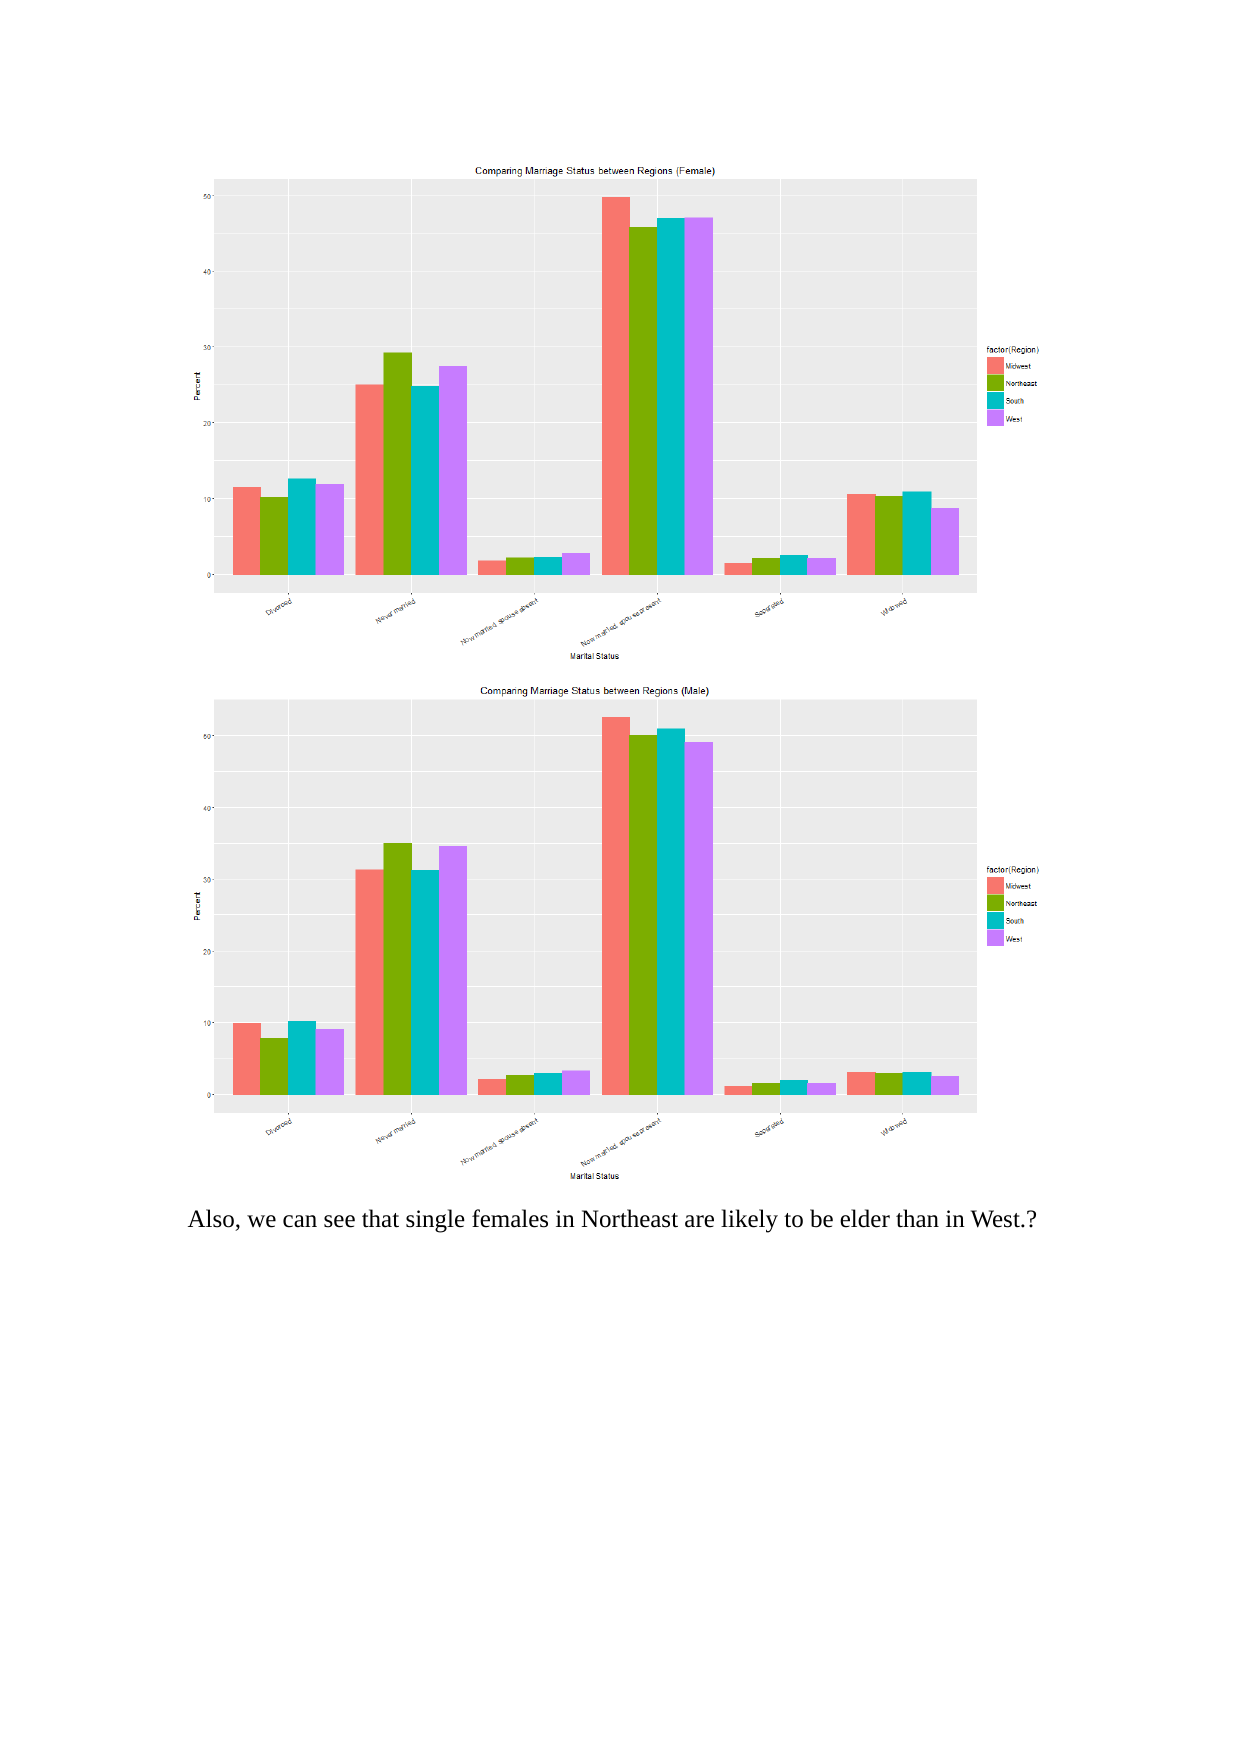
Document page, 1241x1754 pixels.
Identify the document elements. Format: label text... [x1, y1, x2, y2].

picture [187, 162, 1053, 664]
text Also, we can see that single females in Northeast are likely to be elder than in West.? [187, 1202, 1053, 1234]
picture [187, 682, 1053, 1184]
